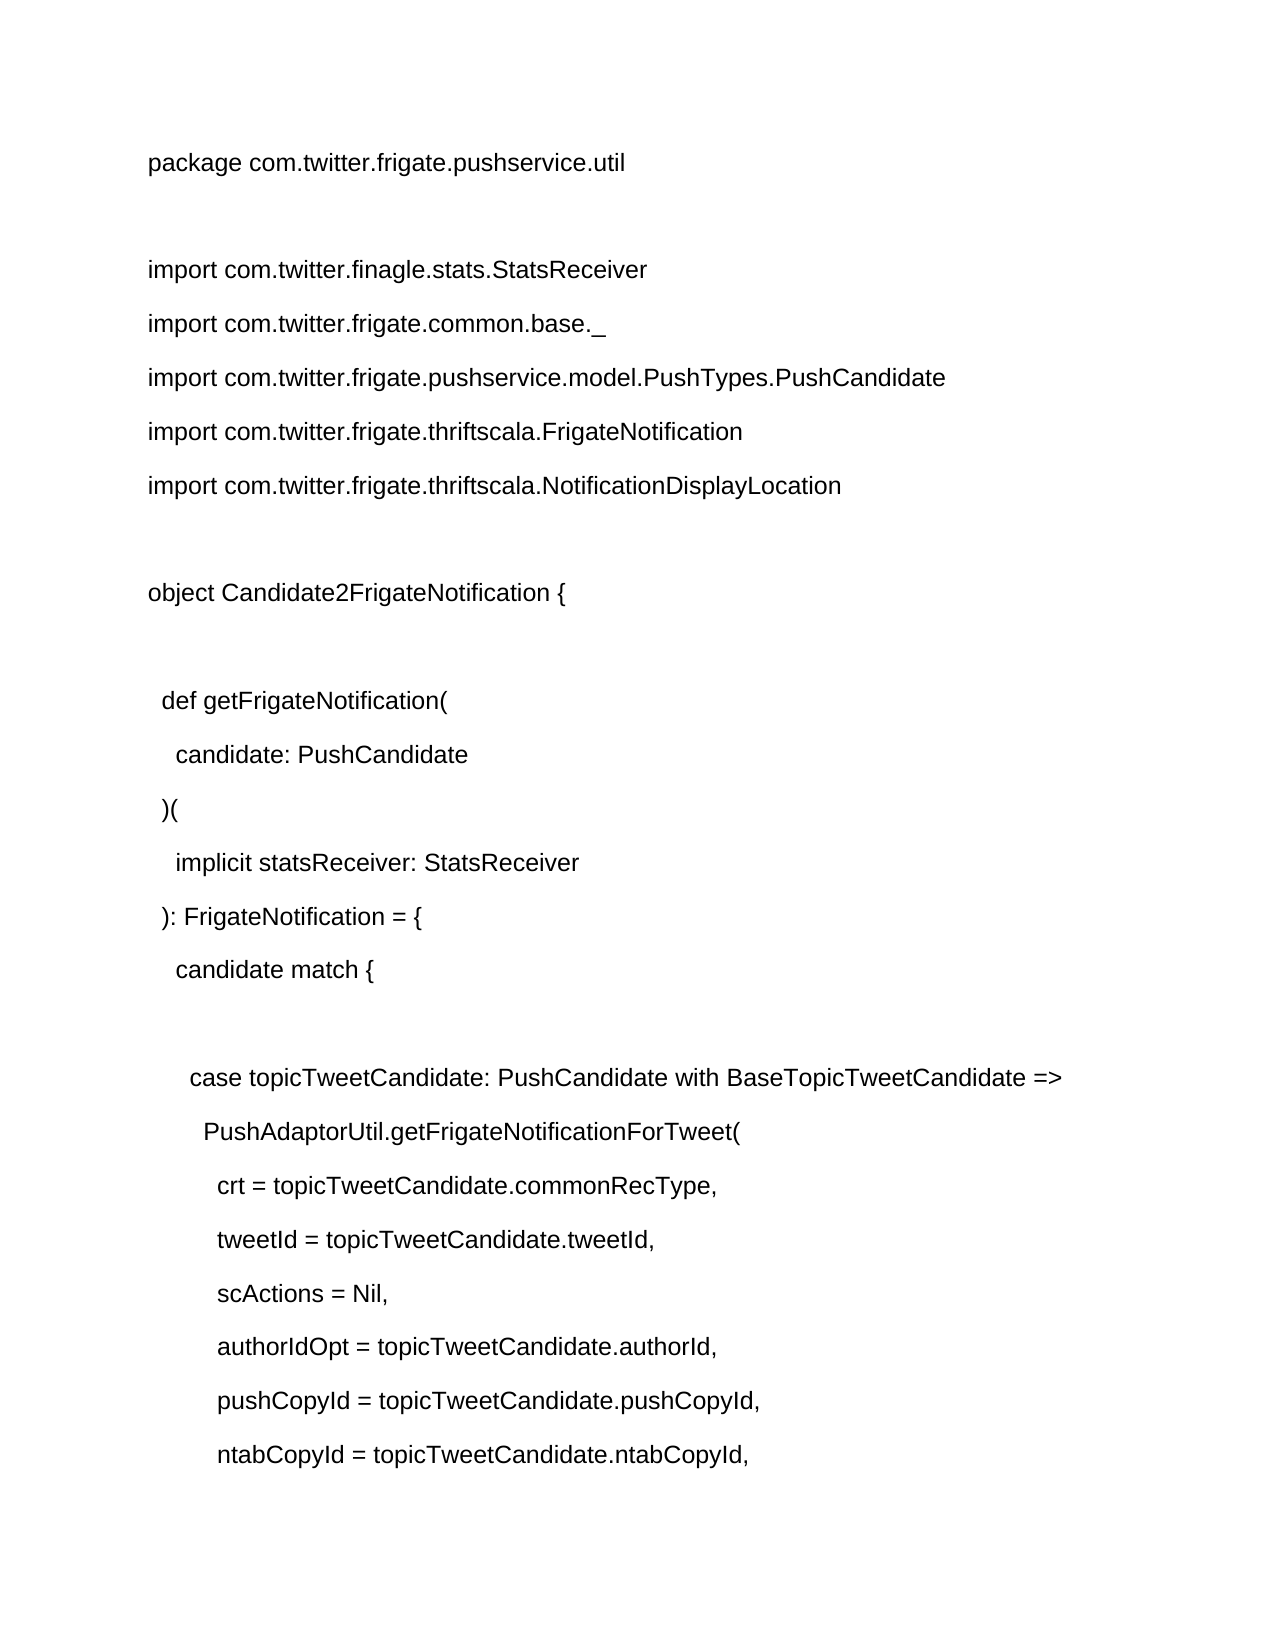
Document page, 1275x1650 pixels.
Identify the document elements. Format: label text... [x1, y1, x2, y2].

text candidate match { [148, 955, 1127, 984]
text package com.twitter.frigate.pushservice.util [148, 148, 1127, 176]
text pushCopyId = topicTweetCandidate.pushCopyId, [148, 1386, 1127, 1415]
text import com.twitter.frigate.common.base._ [148, 309, 1127, 338]
text ntabCopyId = topicTweetCandidate.ntabCopyId, [148, 1440, 1127, 1469]
text import com.twitter.frigate.thriftscala.NotificationDisplayLocation [148, 471, 1127, 499]
text implicit statsReceiver: StatsReceiver [148, 848, 1127, 876]
text import com.twitter.frigate.pushservice.model.PushTypes.PushCandidate [148, 363, 1127, 392]
text import com.twitter.finagle.stats.StatsReceiver [148, 255, 1127, 284]
text )( [148, 794, 1127, 823]
text ): FrigateNotification = { [148, 902, 1127, 930]
text object Candidate2FrigateNotification { [148, 578, 1127, 607]
text def getFrigateNotification( [148, 686, 1127, 715]
text import com.twitter.frigate.thriftscala.FrigateNotification [148, 417, 1127, 446]
text candidate: PushCandidate [148, 740, 1127, 769]
text PushAdaptorUtil.getFrigateNotificationForTweet( [148, 1117, 1127, 1146]
text scActions = Nil, [148, 1278, 1127, 1307]
text case topicTweetCandidate: PushCandidate with BaseTopicTweetCandidate => [148, 1063, 1127, 1092]
text authorIdOpt = topicTweetCandidate.authorId, [148, 1332, 1127, 1361]
text crt = topicTweetCandidate.commonRecType, [148, 1171, 1127, 1199]
text tweetId = topicTweetCandidate.tweetId, [148, 1225, 1127, 1253]
